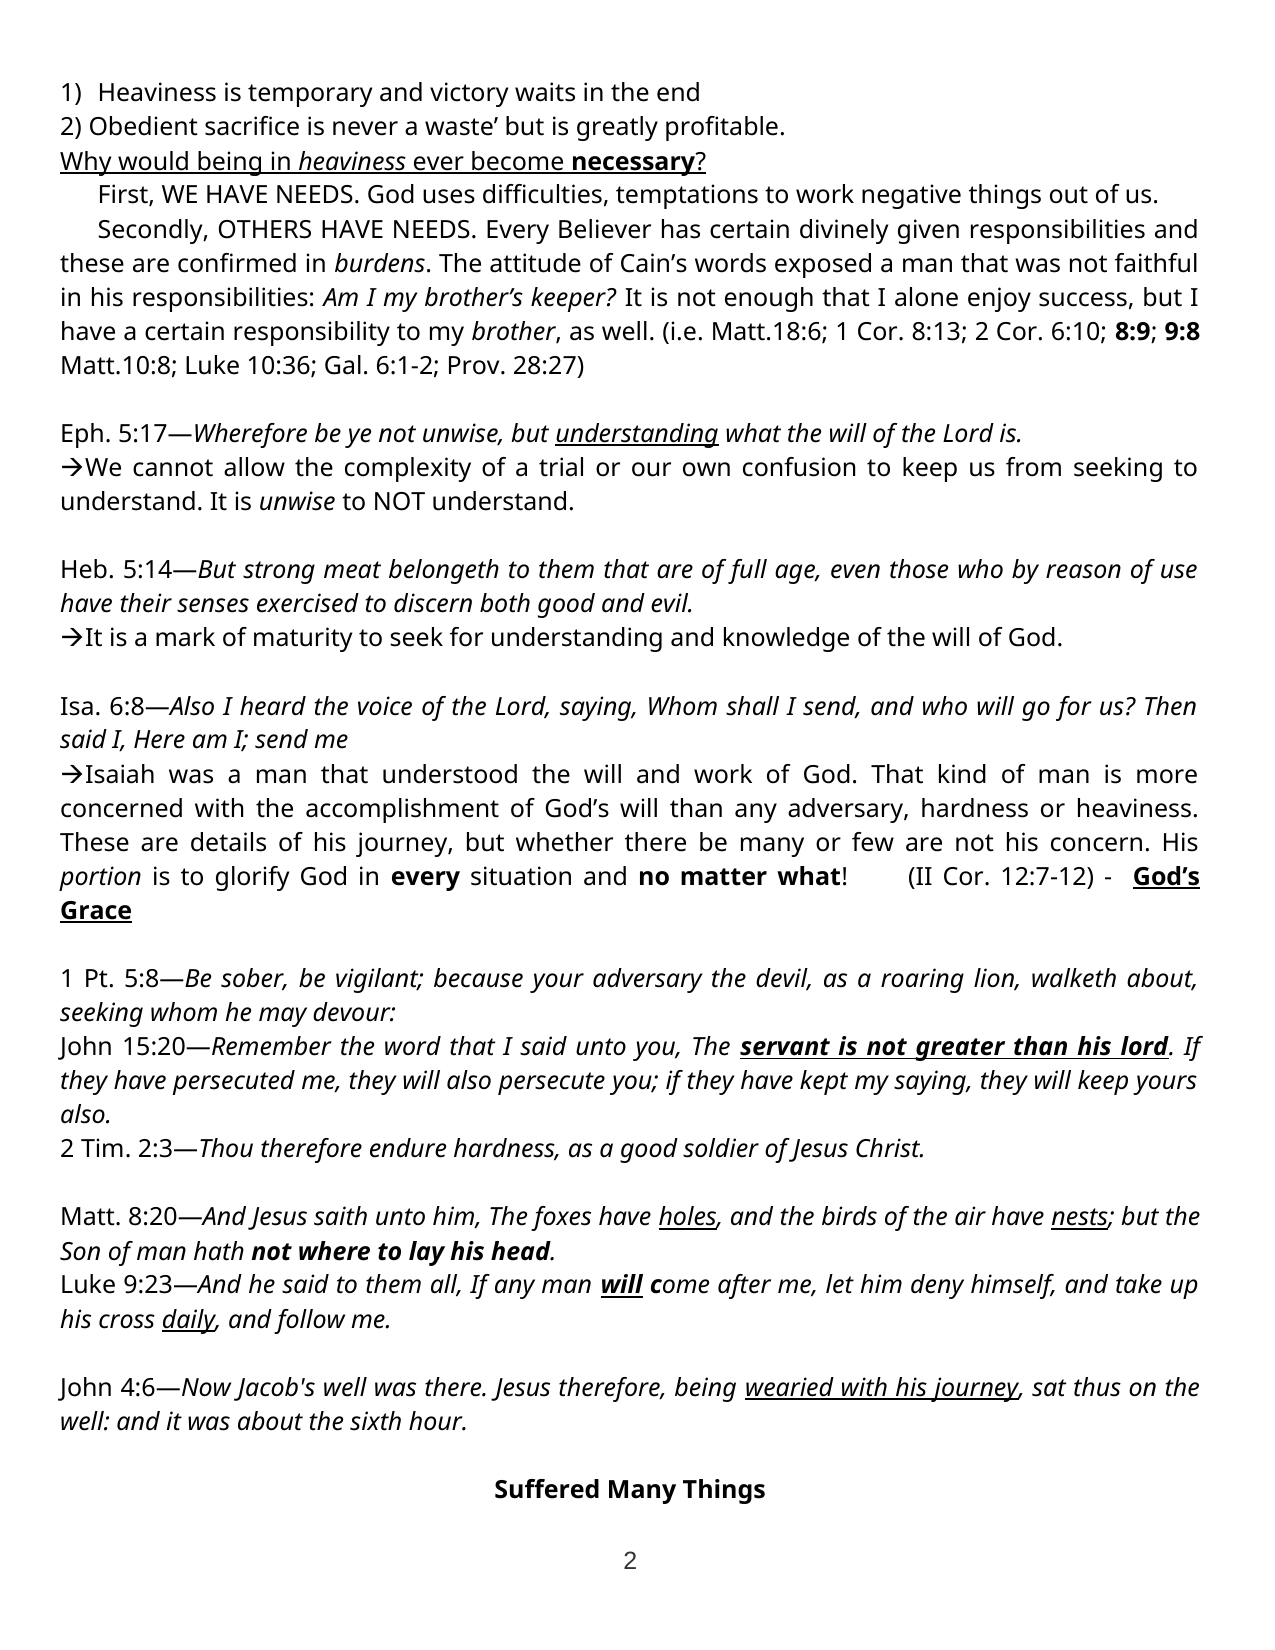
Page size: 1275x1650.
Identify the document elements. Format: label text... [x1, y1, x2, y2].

text Matt. 8:20—And Jesus saith unto him, The foxes have holes, and the birds of the air have nests; but the Son of man hath not where to lay his head. [60, 1199, 1200, 1267]
text Luke 9:23—And he said to them all, If any man will come after me, let him deny himself, and take up his cross daily, and follow me. [60, 1267, 1200, 1335]
text Heb. 5:14—But strong meat belongeth to them that are of full age, even those who by reason of use have their senses exercised to discern both good and evil. [60, 552, 1200, 620]
text Secondly, OTHERS HAVE NEEDS. Every Believer has certain divinely given responsibilities and these are confirmed in burdens. The attitude of Cain’s words exposed a man that was not faithful in his responsibilities: Am I my brother’s keeper? It is not enough that I alone enjoy success, but I have a certain responsibility to my brother, as well. (i.e. Matt.18:6; 1 Cor. 8:13; 2 Cor. 6:10; 8:9; 9:8 Matt.10:8; Luke 10:36; Gal. 6:1-2; Prov. 28:27) [60, 211, 1200, 382]
text 1 Pt. 5:8—Be sober, be vigilant; because your adversary the devil, as a roaring lion, walketh about, seeking whom he may devour: [60, 961, 1200, 1029]
text We cannot allow the complexity of a trial or our own confusion to keep us from seeking to understand. It is unwise to NOT understand. [60, 450, 1200, 518]
text Suffered Many Things [60, 1472, 1200, 1506]
text Eph. 5:17—Wherefore be ye not unwise, but understanding what the will of the Lord is. [60, 416, 1200, 450]
text John 15:20—Remember the word that I said unto you, The servant is not greater than his lord. If they have persecuted me, they will also persecute you; if they have kept my saying, they will keep yours also. [60, 1029, 1200, 1131]
text 1) Heaviness is temporary and victory waits in the end [60, 75, 1200, 109]
text It is a mark of maturity to seek for understanding and knowledge of the will of God. [60, 620, 1200, 654]
text Isa. 6:8—Also I heard the voice of the Lord, saying, Whom shall I send, and who will go for us? Then said I, Here am I; send me [60, 688, 1200, 756]
text 2) Obedient sacrifice is never a waste’ but is greatly profitable. [60, 109, 1200, 143]
text 2 Tim. 2:3—Thou therefore endure hardness, as a good soldier of Jesus Christ. [60, 1131, 1200, 1165]
text John 4:6—Now Jacob's well was there. Jesus therefore, being wearied with his journey, sat thus on the well: and it was about the sixth hour. [60, 1369, 1200, 1437]
text Isaiah was a man that understood the will and work of God. That kind of man is more concerned with the accomplishment of God’s will than any adversary, hardness or heaviness. These are details of his journey, but whether there be many or few are not his concern. His portion is to glorify God in every situation and no matter what! (II Cor. 12:7-12) - God’s Grace [60, 756, 1200, 927]
text First, WE HAVE NEEDS. God uses difficulties, temptations to work negative things out of us. [60, 177, 1200, 211]
text Why would being in heaviness ever become necessary? [60, 143, 1200, 177]
